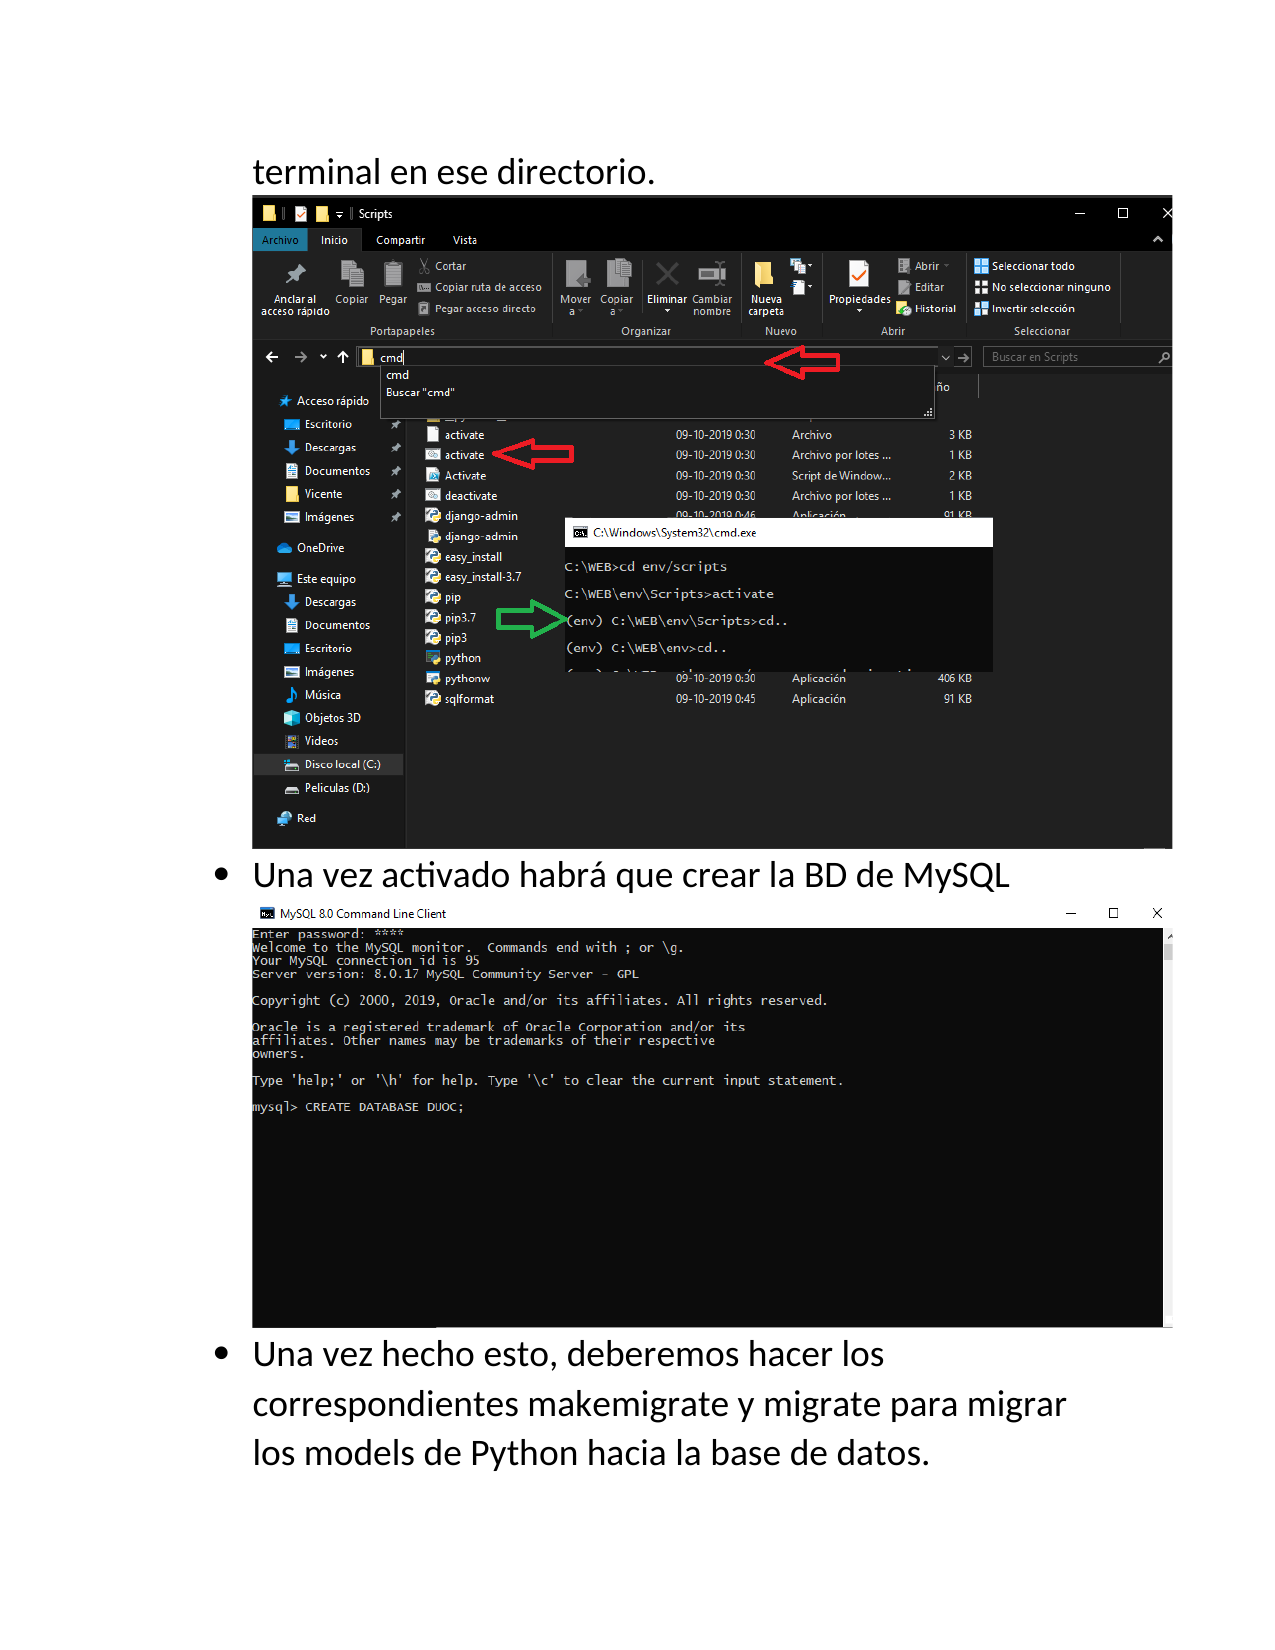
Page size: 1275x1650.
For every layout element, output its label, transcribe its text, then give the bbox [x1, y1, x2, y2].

list Una vez activado habrá que crear la BD de MySQL [215, 851, 1098, 897]
list Una vez hecho esto, deberemos hacer los correspondientes makemigrate y migrate para migrar los models de Python hacia la base de datos. [215, 1330, 1098, 1475]
picture [252, 195, 1173, 849]
picture [252, 900, 1173, 1328]
